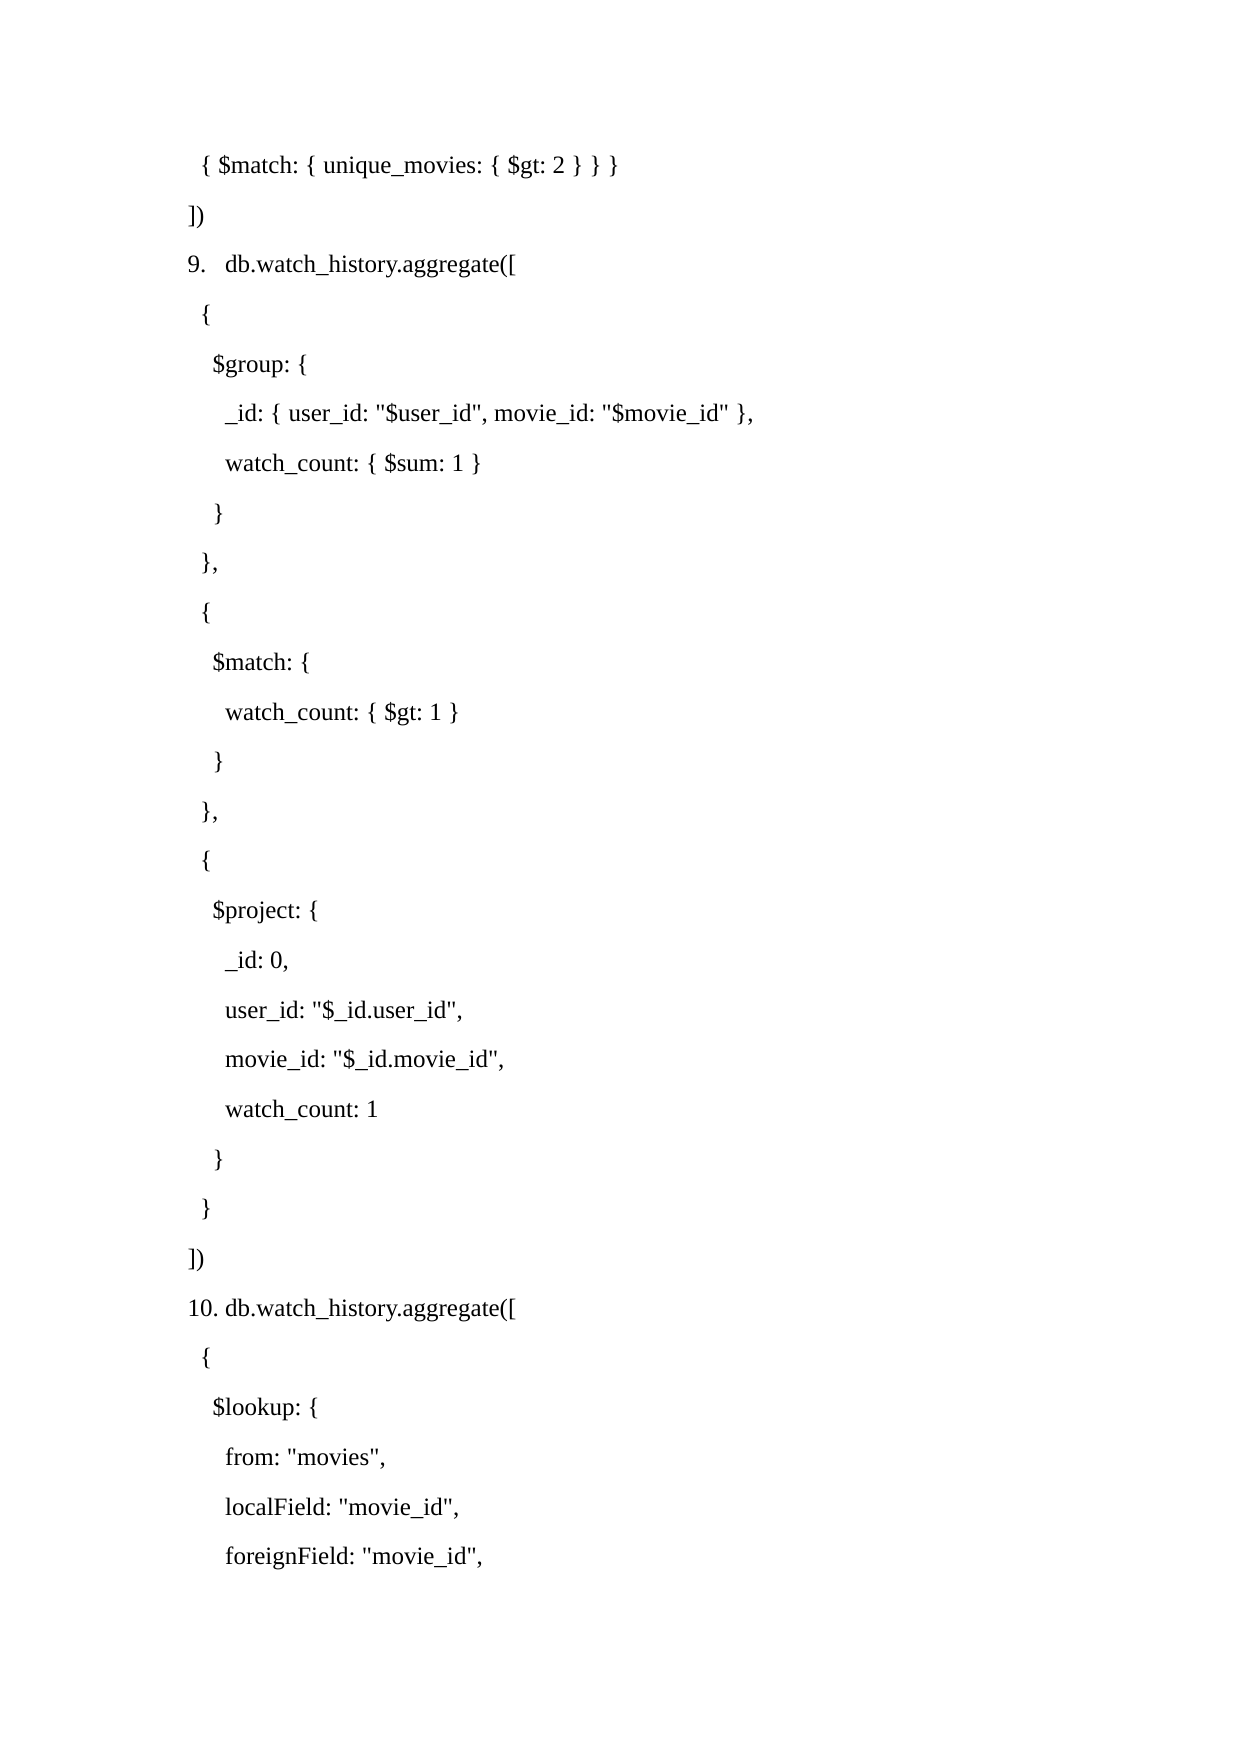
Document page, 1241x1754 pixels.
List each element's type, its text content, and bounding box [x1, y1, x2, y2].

text } [187, 498, 1090, 527]
text }, [187, 547, 1090, 576]
text watch_count: 1 [187, 1094, 1090, 1123]
text $match: { [187, 647, 1090, 676]
text $lookup: { [187, 1392, 1090, 1421]
text { [187, 597, 1090, 626]
text } [187, 1144, 1090, 1172]
text from: "movies", [187, 1442, 1090, 1471]
text } [187, 1193, 1090, 1222]
text ]) [187, 1243, 1090, 1272]
text ]) [187, 200, 1090, 228]
text { $match: { unique_movies: { $gt: 2 } } } [187, 150, 1090, 179]
text } [187, 746, 1090, 775]
text watch_count: { $sum: 1 } [187, 448, 1090, 477]
text _id: { user_id: "$user_id", movie_id: "$movie_id" }, [187, 398, 1090, 427]
text $project: { [187, 895, 1090, 924]
list db.watch_history.aggregate([ [187, 1293, 1090, 1322]
text user_id: "$_id.user_id", [187, 995, 1090, 1023]
list db.watch_history.aggregate([ [187, 249, 1090, 278]
text { [187, 1342, 1090, 1371]
text { [187, 846, 1090, 874]
text { [187, 299, 1090, 328]
text $group: { [187, 349, 1090, 377]
text foreignField: "movie_id", [187, 1541, 1090, 1570]
text movie_id: "$_id.movie_id", [187, 1044, 1090, 1073]
text localField: "movie_id", [187, 1492, 1090, 1520]
text _id: 0, [187, 945, 1090, 974]
text watch_count: { $gt: 1 } [187, 697, 1090, 725]
text }, [187, 796, 1090, 825]
